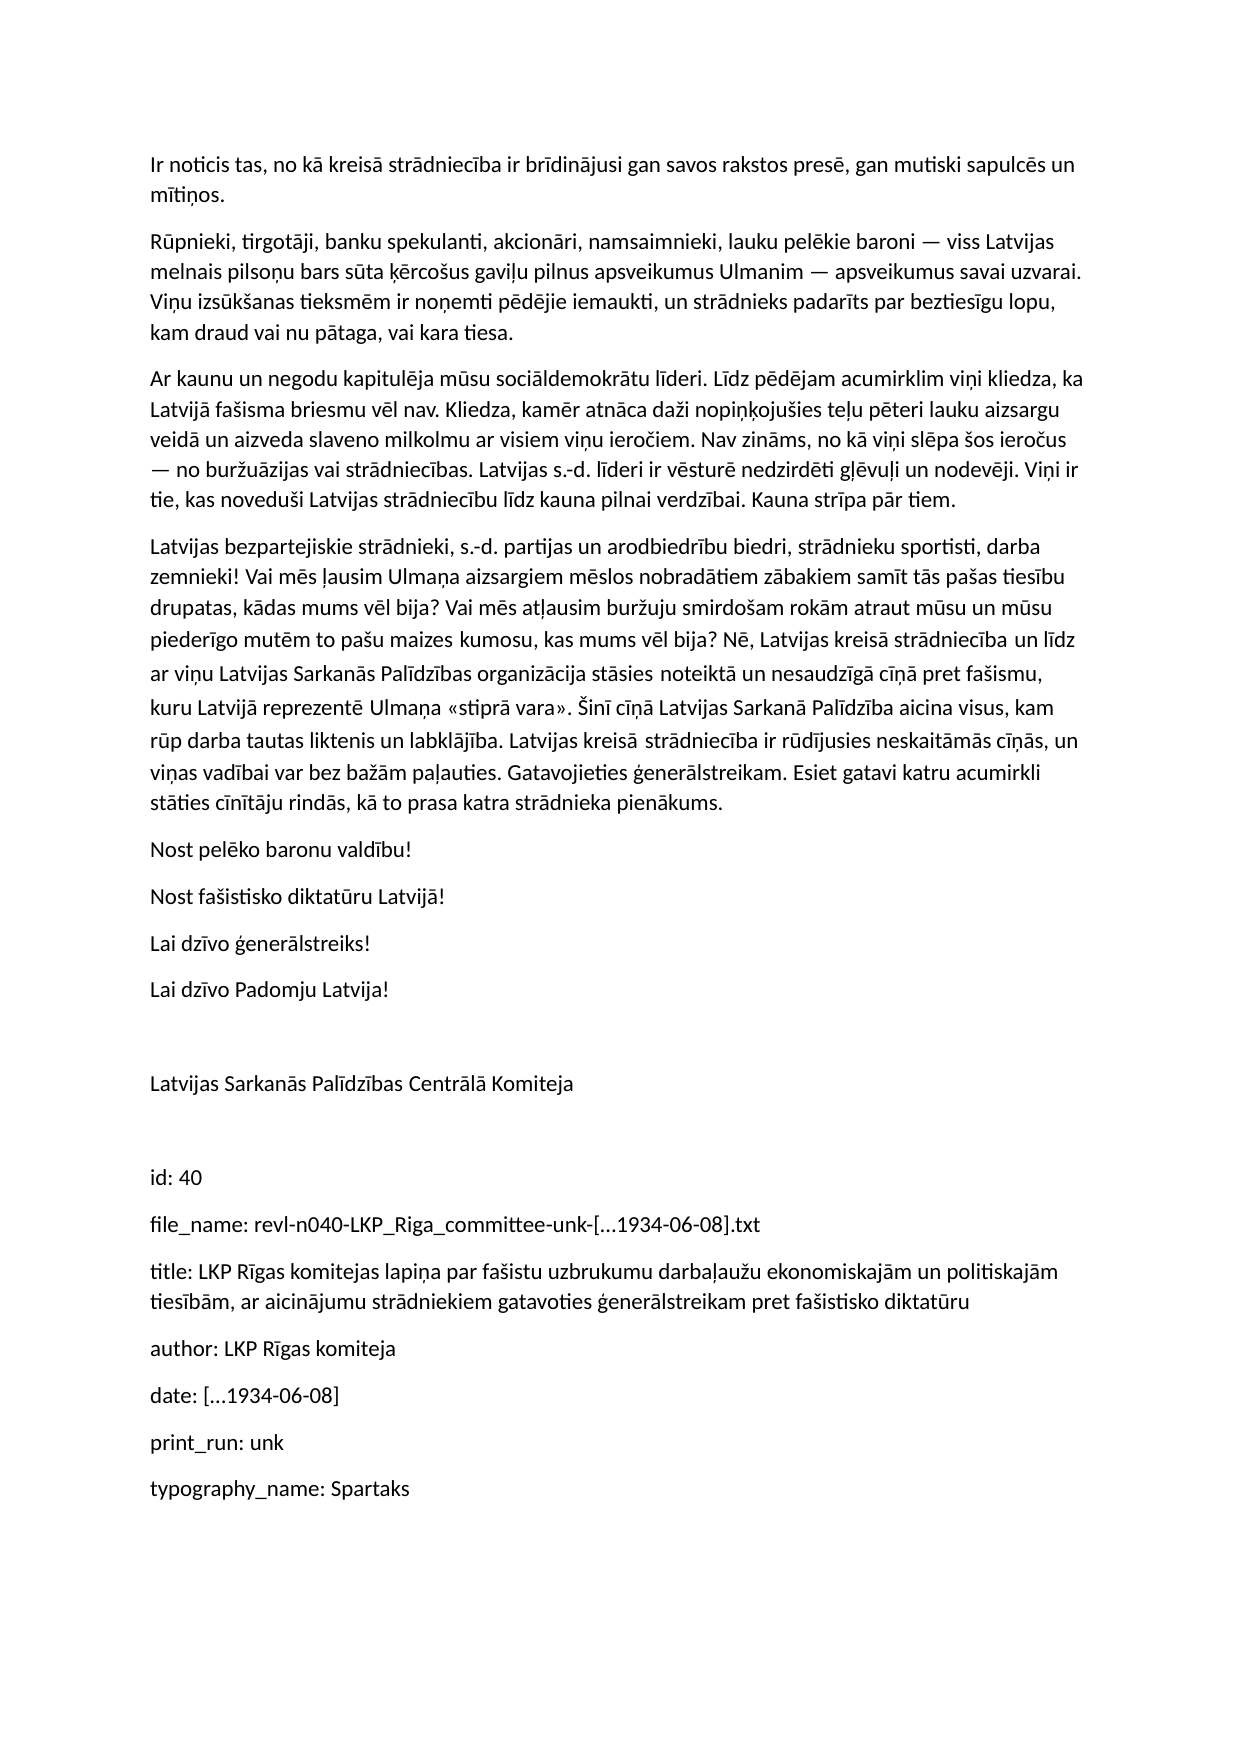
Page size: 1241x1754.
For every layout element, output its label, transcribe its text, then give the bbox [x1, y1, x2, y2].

text author: LKP Rīgas komiteja [150, 1334, 1090, 1362]
text id: 40 [150, 1163, 1090, 1191]
text Ir noticis tas, no kā kreisā strādniecība ir brīdinājusi gan savos rakstos presē, gan mutiski sapulcēs un mītiņos. [150, 150, 1090, 208]
text Nost pelēko baronu valdību! [150, 835, 1090, 863]
text print_run: unk [150, 1428, 1090, 1456]
text Lai dzīvo Padomju Latvija! [150, 976, 1090, 1004]
text typography_name: Spartaks [150, 1474, 1090, 1503]
text date: […1934-06-08] [150, 1381, 1090, 1409]
text Lai dzīvo ģenerālstreiks! [150, 929, 1090, 957]
text Nost fašistisko diktatūru Latvijā! [150, 882, 1090, 910]
text Latvijas bezpartejiskie strādnieki, s.-d. partijas un arodbiedrību biedri, strādnieku sportisti, darba zemnieki! Vai mēs ļausim Ulmaņa aizsargiem mēslos nobradātiem zābakiem samīt tās pašas tiesību drupatas, kādas mums vēl bija? Vai mēs atļausim buržuju smirdošam rokām atraut mūsu un mūsu piederīgo mutēm to pašu maizes kumosu, kas mums vēl bija? Nē, Latvijas kreisā strādniecība un līdz ar viņu Latvijas Sarkanās Palīdzības organizācija stāsies noteiktā un nesaudzīgā cīņā pret fašismu, kuru Latvijā reprezentē Ulmaņa «stiprā vara». Šinī cīņā Latvijas Sarkanā Palīdzība aicina visus, kam rūp darba tautas liktenis un labklājība. Latvijas kreisā strādniecība ir rūdījusies neskaitāmās cīņās, un viņas vadībai var bez bažām paļauties. Gatavojieties ģenerālstreikam. Esiet gatavi katru acumirkli stāties cīnītāju rindās, kā to prasa katra strādnieka pienākums. [150, 532, 1090, 816]
text file_name: revl-n040-LKP_Riga_committee-unk-[…1934-06-08].txt [150, 1210, 1090, 1238]
text Latvijas Sarkanās Palīdzības Centrālā Komiteja [150, 1069, 1090, 1097]
